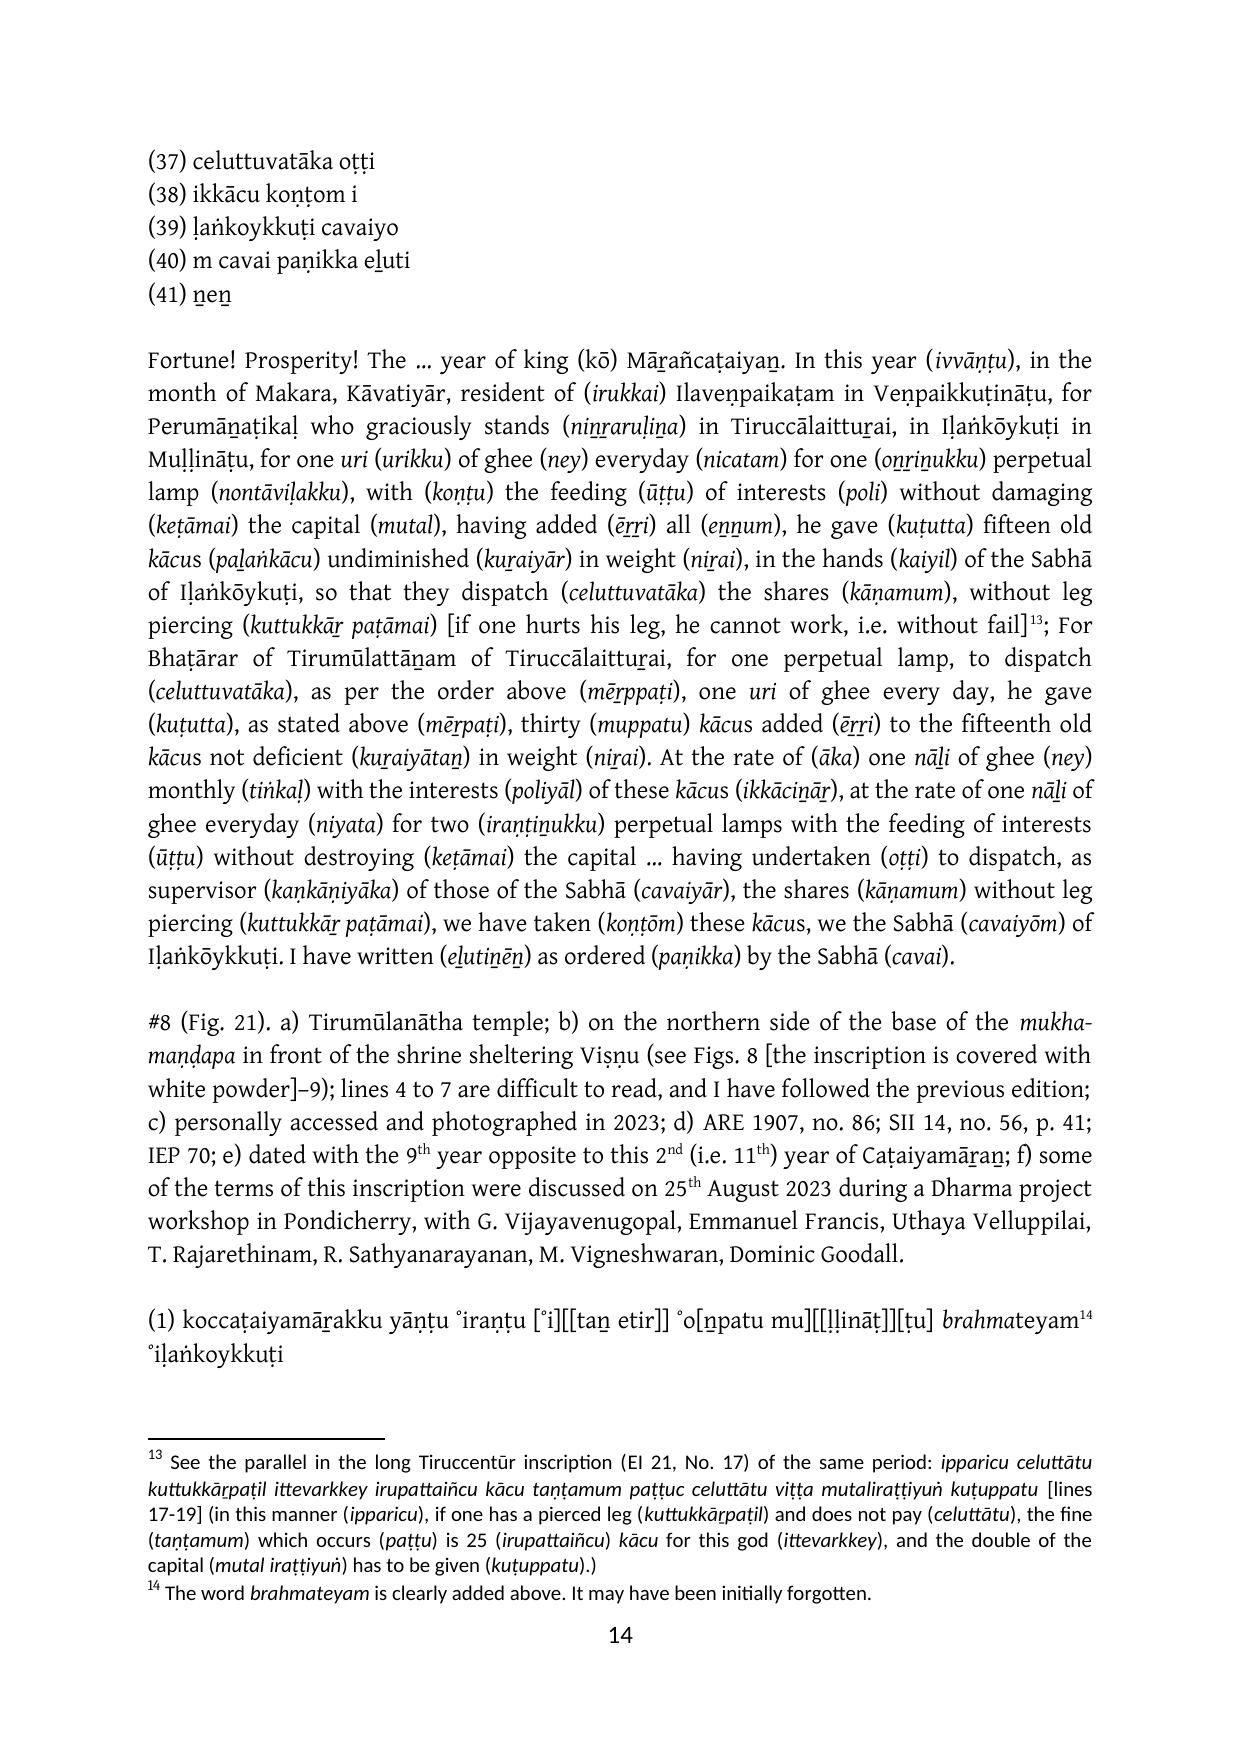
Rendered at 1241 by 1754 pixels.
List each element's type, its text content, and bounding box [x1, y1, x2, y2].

text (40) m cavai paṇikka eḻuti [148, 247, 1093, 276]
text (41) ṉeṉ [148, 280, 1093, 309]
text #8 (Fig. 21). a) Tirumūlanātha temple; b) on the northern side of the base of the mukha-maṇḍapa in front of the shrine sheltering Viṣṇu (see Figs. 8 [the inscription is covered with white powder]–9); lines 4 to 7 are difficult to read, and I have followed the previous edition; c) personally accessed and photographed in 2023; d) ARE 1907, no. 86; SII 14, no. 56, p. 41; IEP 70; e) dated with the 9th year opposite to this 2nd (i.e. 11th) year of Caṭaiyamāṟaṉ; f) some of the terms of this inscription were discussed on 25th August 2023 during a Dharma project workshop in Pondicherry, with G. Vijayavenugopal, Emmanuel Francis, Uthaya Velluppilai, T. Rajarethinam, R. Sathyanarayanan, M. Vigneshwaran, Dominic Goodall. [148, 1009, 1093, 1269]
text (38) ikkācu koṇṭom i [148, 181, 1093, 209]
text Fortune! Prosperity! The … year of king (kō) Māṟañcaṭaiyaṉ. In this year (ivvāṇṭu), in the month of Makara, Kāvatiyār, resident of (irukkai) Ilaveṇpaikaṭam in Veṇpaikkuṭināṭu, for Perumāṉaṭikaḷ who graciously stands (niṉṟaruḷiṉa) in Tiruccālaittuṟai, in Iḷaṅkōykuṭi in Muḷḷināṭu, for one uri (urikku) of ghee (ney) everyday (nicatam) for one (oṉṟiṉukku) perpetual lamp (nontāviḷakku), with (koṇṭu) the feeding (ūṭṭu) of interests (poli) without damaging (keṭāmai) the capital (mutal), having added (ēṟṟi) all (eṉṉum), he gave (kuṭutta) fifteen old kācus (paḻaṅkācu) undiminished (kuṟaiyār) in weight (niṟai), in the hands (kaiyil) of the Sabhā of Iḷaṅkōykuṭi, so that they dispatch (celuttuvatāka) the shares (kāṇamum), without leg piercing (kuttukkāṟ paṭāmai) [if one hurts his leg, he cannot work, i.e. without fail]; For Bhaṭārar of Tirumūlattāṉam of Tiruccālaittuṟai, for one perpetual lamp, to dispatch (celuttuvatāka), as per the order above (mēṟppaṭi), one uri of ghee every day, he gave (kuṭutta), as stated above (mēṟpaṭi), thirty (muppatu) kācus added (ēṟṟi) to the fifteenth old kācus not deficient (kuṟaiyātaṉ) in weight (niṟai). At the rate of (āka) one nāḻi of ghee (ney) monthly (tiṅkaḷ) with the interests (poliyāl) of these kācus (ikkāciṉāṟ), at the rate of one nāḻi of ghee everyday (niyata) for two (iraṇṭiṉukku) perpetual lamps with the feeding of interests (ūṭṭu) without destroying (keṭāmai) the capital … having undertaken (oṭṭi) to dispatch, as supervisor (kaṇkāṇiyāka) of those of the Sabhā (cavaiyār), the shares (kāṇamum) without leg piercing (kuttukkāṟ paṭāmai), we have taken (koṇṭōm) these kācus, we the Sabhā (cavaiyōm) of Iḷaṅkōykkuṭi. I have written (eḻutiṉēṉ) as ordered (paṇikka) by the Sabhā (cavai). [148, 346, 1093, 971]
text (39) ḷaṅkoykkuṭi cavaiyo [148, 214, 1093, 243]
text (37) celuttuvatāka oṭṭi [148, 148, 1093, 176]
text (1) koccaṭaiyamāṟakku yāṇṭu ˚iraṇṭu [˚i][[taṉ etir]] ˚o[ṉpatu mu][[ḷḷināṭ]][ṭu] brahmateyam ˚iḷaṅkoykkuṭi [148, 1307, 1093, 1369]
